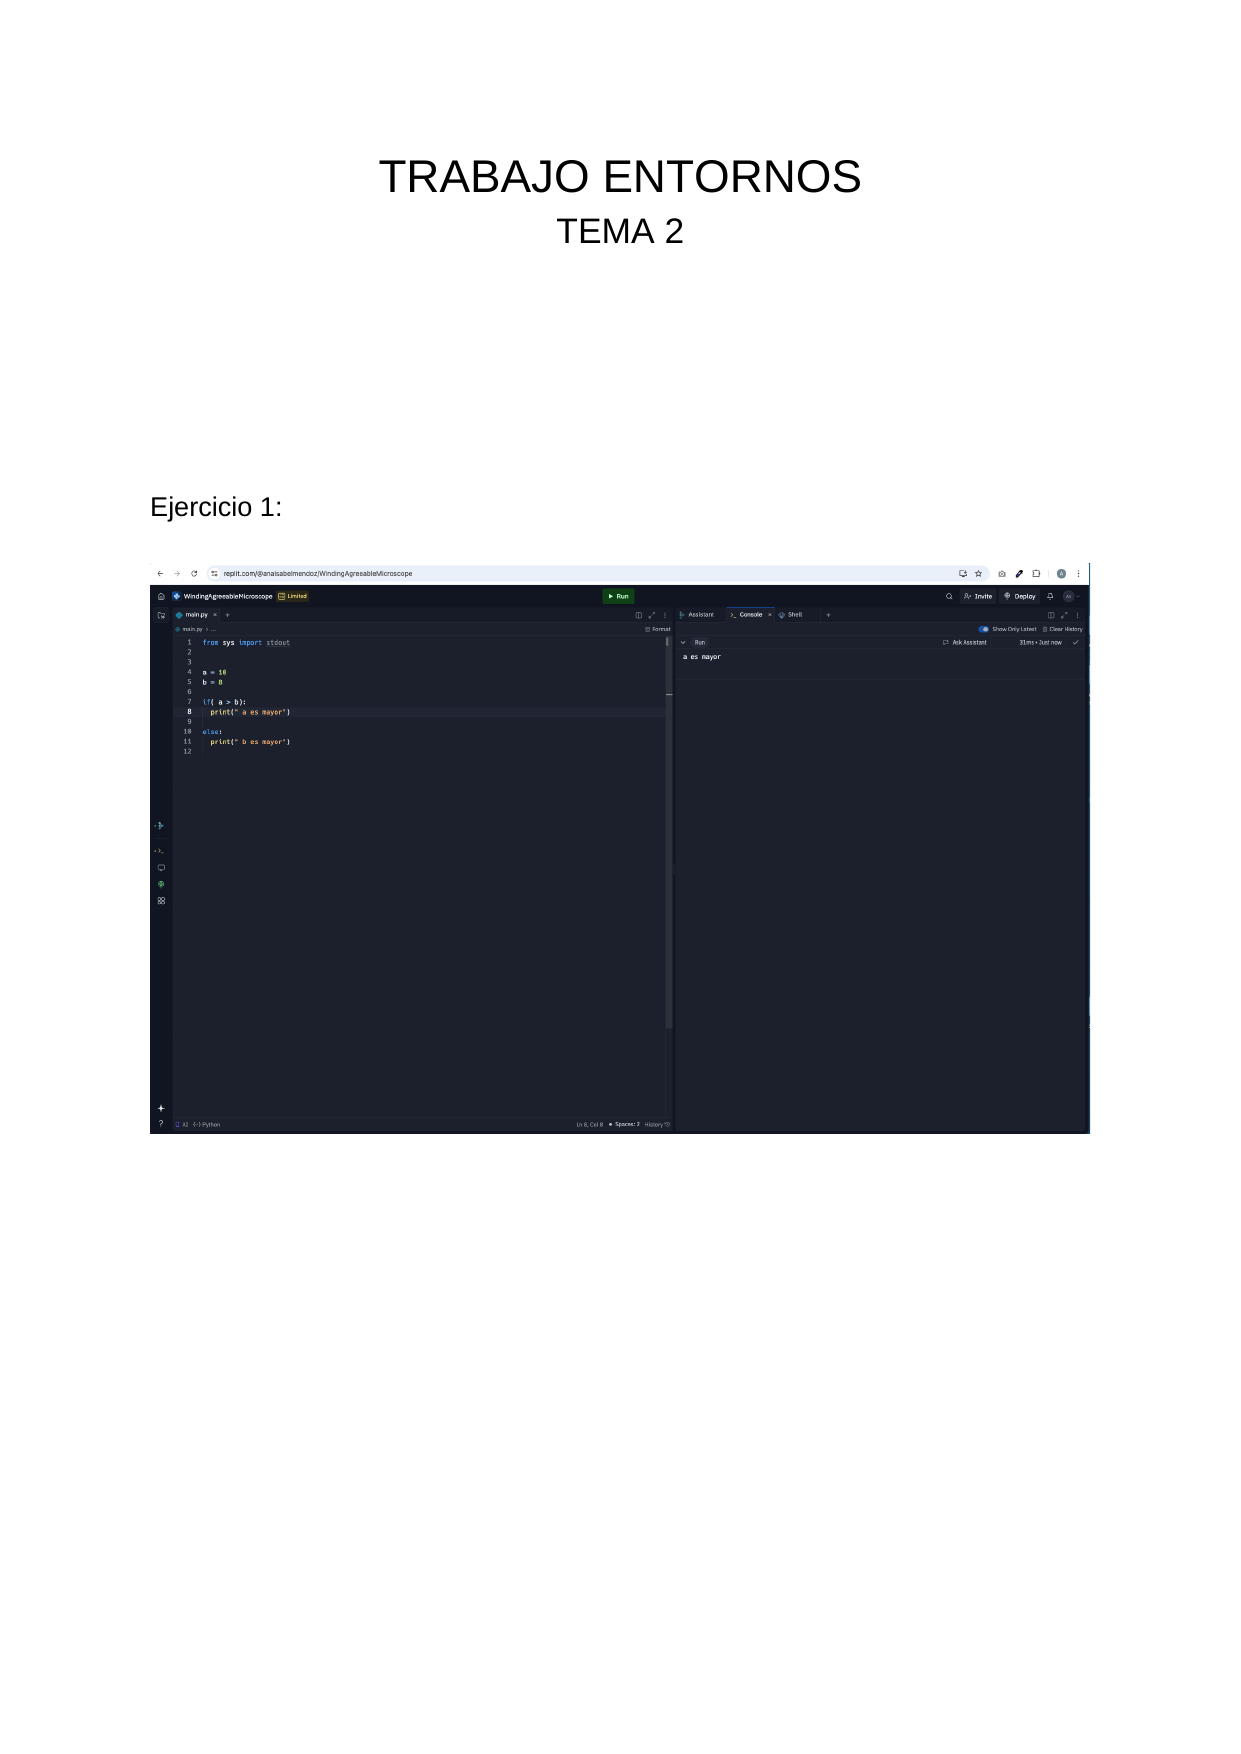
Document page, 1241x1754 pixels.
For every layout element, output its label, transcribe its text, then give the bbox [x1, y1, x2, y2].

text TEMA 2 [150, 211, 1090, 251]
picture [150, 563, 1091, 1134]
text TRABAJO ENTORNOS [150, 150, 1090, 203]
text Ejercicio 1: [150, 491, 1090, 522]
